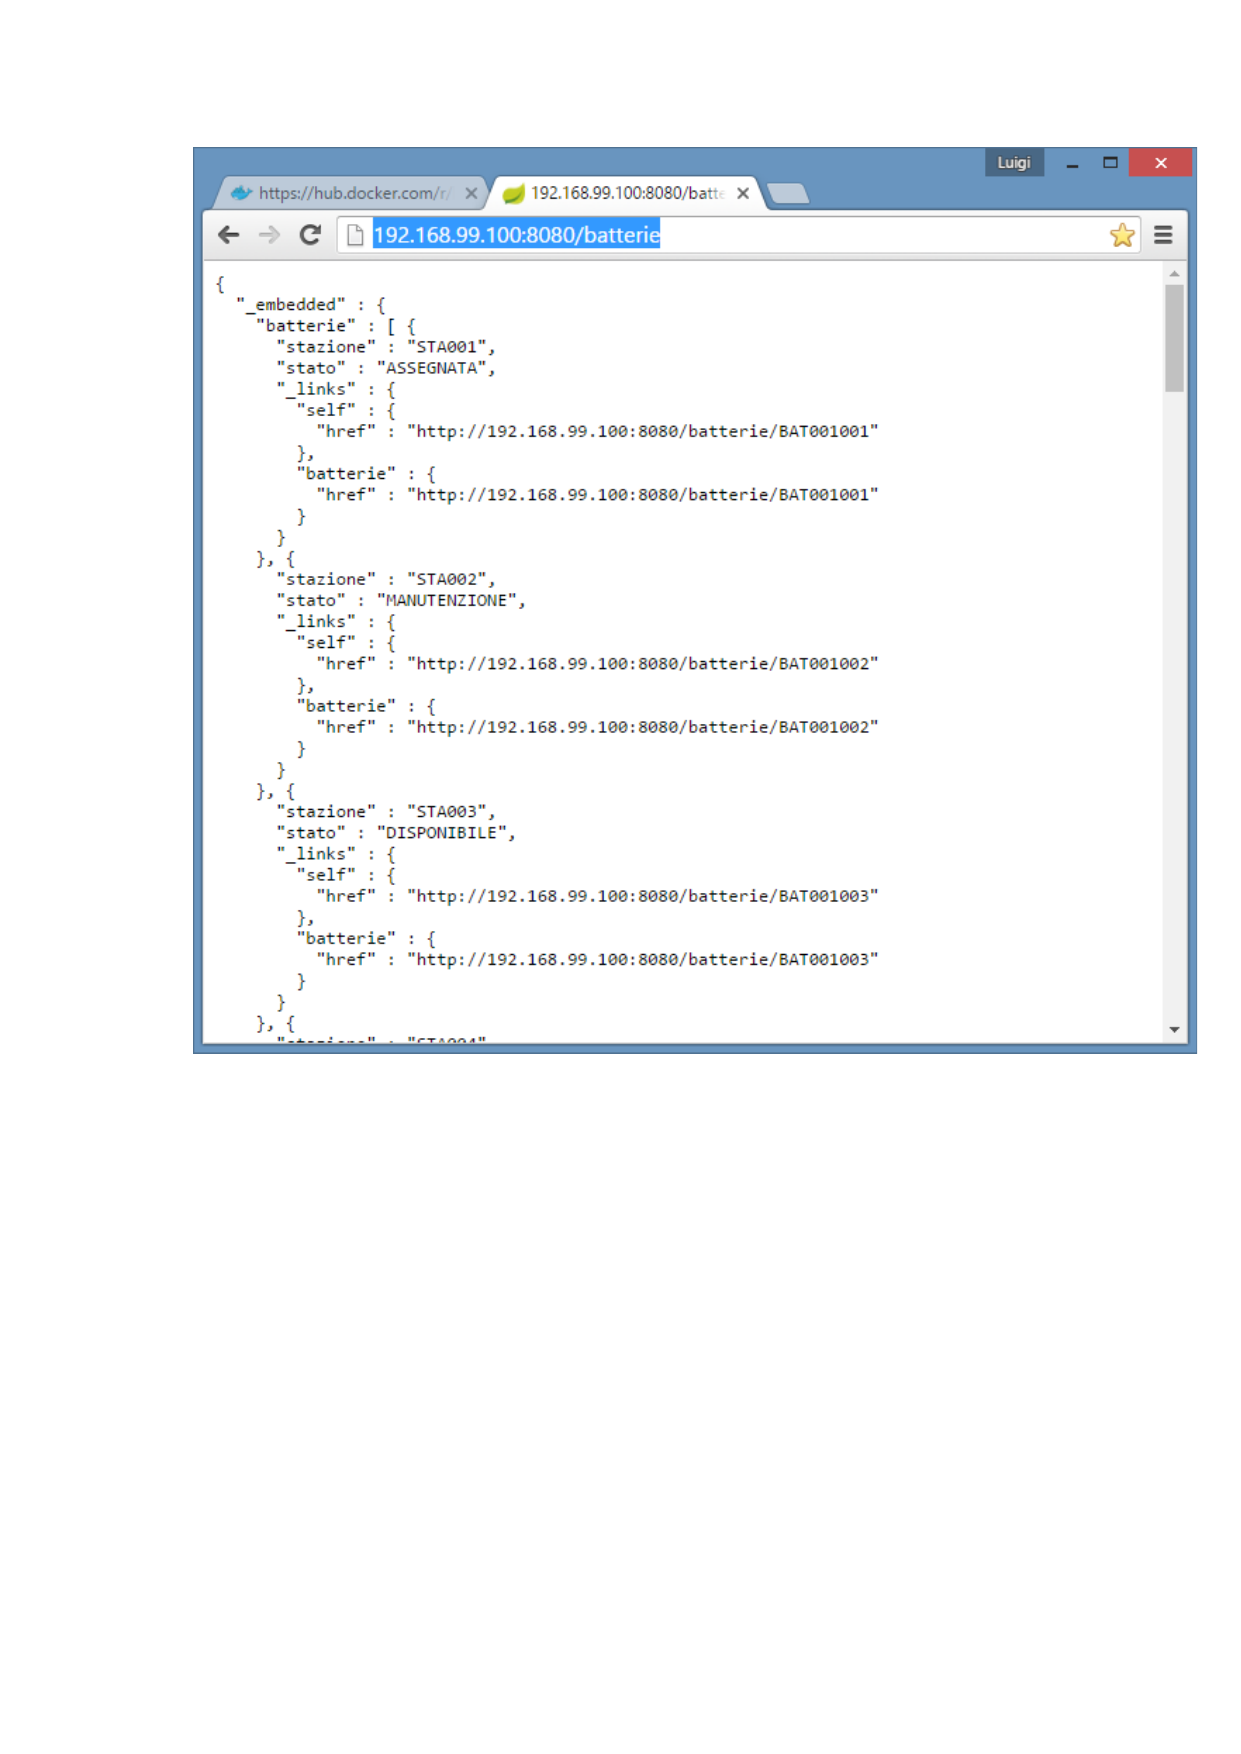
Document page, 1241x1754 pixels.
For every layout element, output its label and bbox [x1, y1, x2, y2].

picture [193, 147, 1198, 1054]
